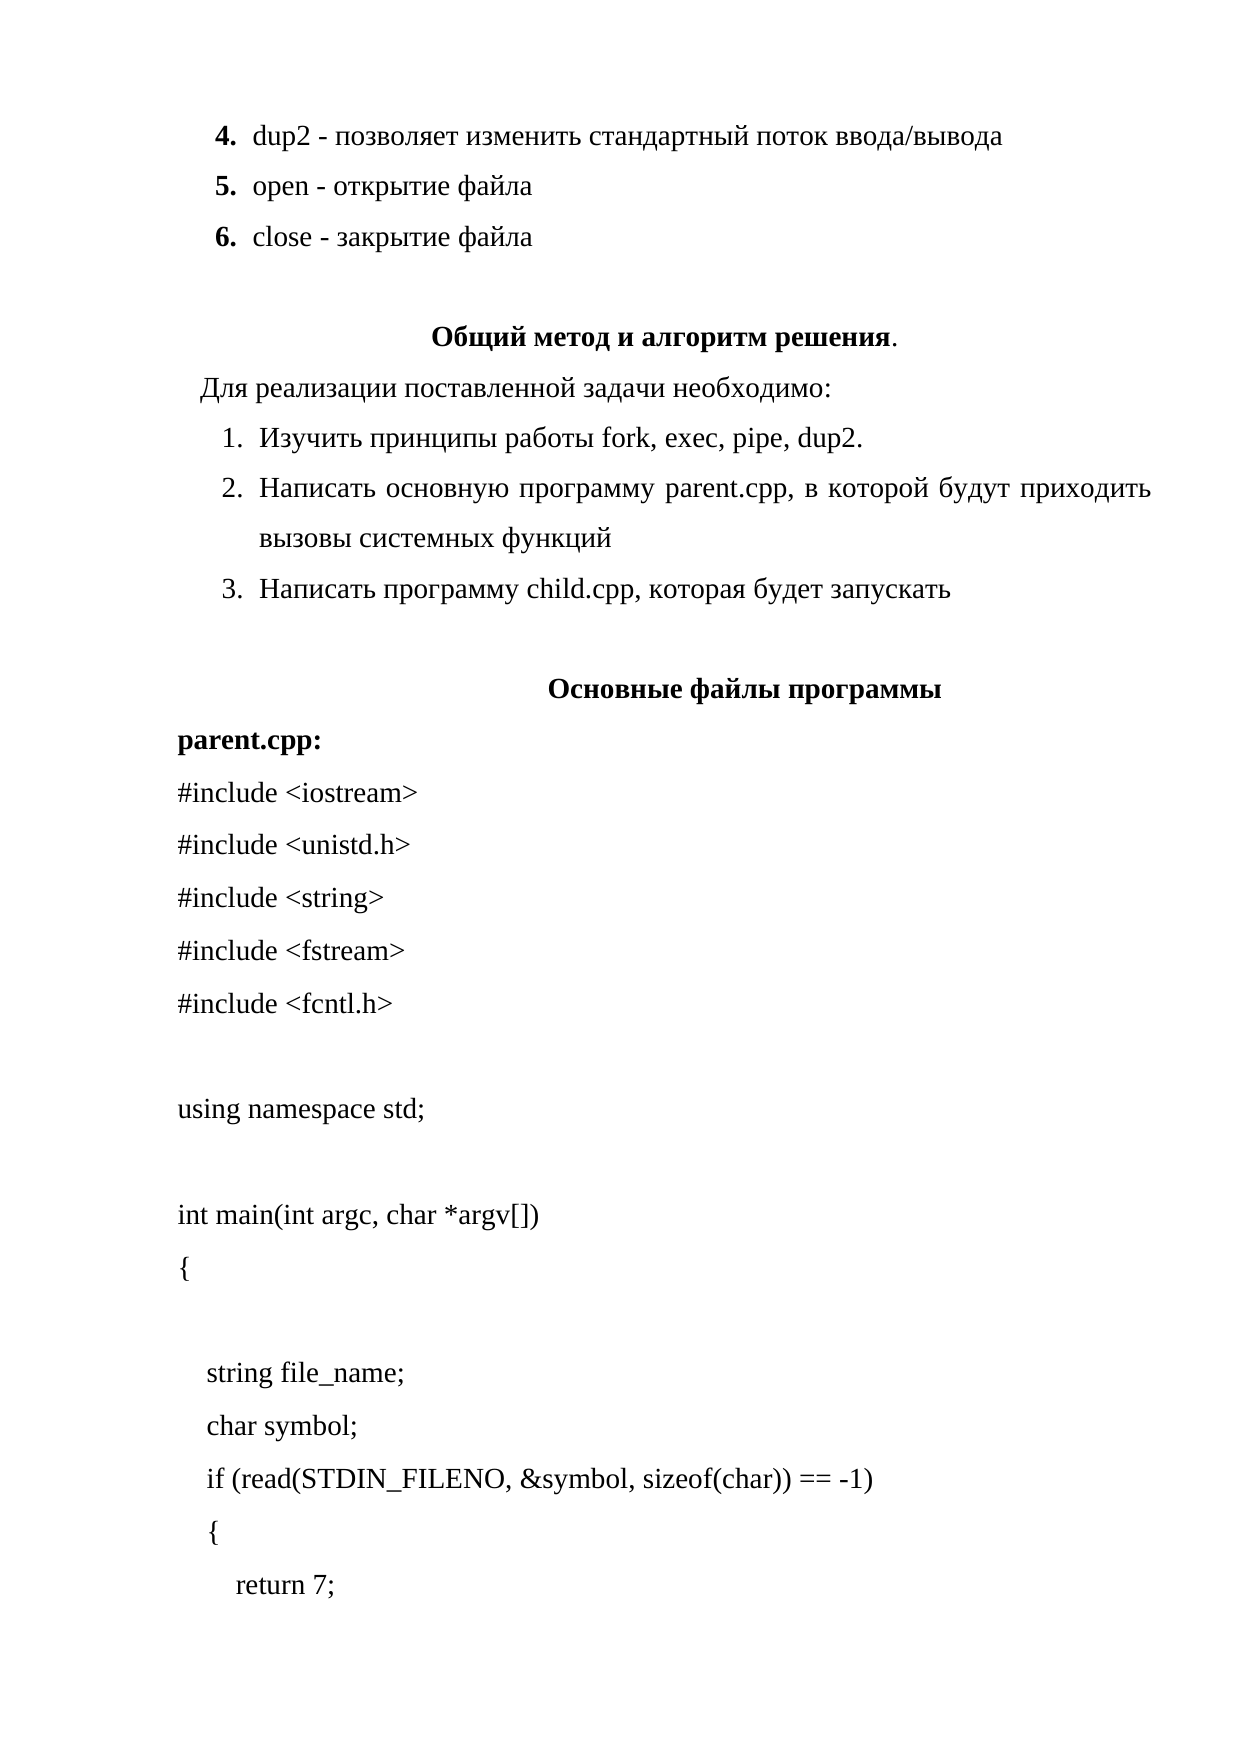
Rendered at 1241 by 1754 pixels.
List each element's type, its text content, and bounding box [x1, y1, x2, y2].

text #include <fcntl.h> [177, 986, 1152, 1019]
text int main(int argc, char *argv[]) [177, 1197, 1152, 1231]
text #include <unistd.h> [177, 827, 1152, 861]
text #include <iostream> [177, 775, 1152, 808]
text #include <string> [177, 880, 1152, 914]
list close - закрытие файла [215, 219, 1152, 252]
text return 7; [177, 1567, 1152, 1600]
list Изучить принципы работы fork, exec, pipe, dup2. [221, 420, 1152, 453]
text parent.cpp: [177, 722, 1152, 755]
text char symbol; [177, 1408, 1152, 1442]
text { [177, 1514, 1152, 1548]
list Написать программу child.cpp, которая будет запускать [221, 571, 1152, 604]
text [177, 1461, 1152, 1495]
list dup2 - позволяет изменить стандартный поток ввода/вывода [215, 118, 1152, 152]
text Для реализации поставленной задачи необходимо: [177, 370, 1152, 403]
list Основные файлы программы [275, 672, 1152, 705]
text Общий метод и алгоритм решения. [177, 319, 1152, 353]
text { [177, 1250, 1152, 1283]
text using namespace std; [177, 1092, 1152, 1125]
list open - открытие файла [215, 168, 1152, 202]
list Написать основную программу parent.cpp, в которой будут приходить вызовы системных функций [221, 470, 1152, 554]
text string file_name; [177, 1356, 1152, 1389]
text #include <fstream> [177, 933, 1152, 967]
